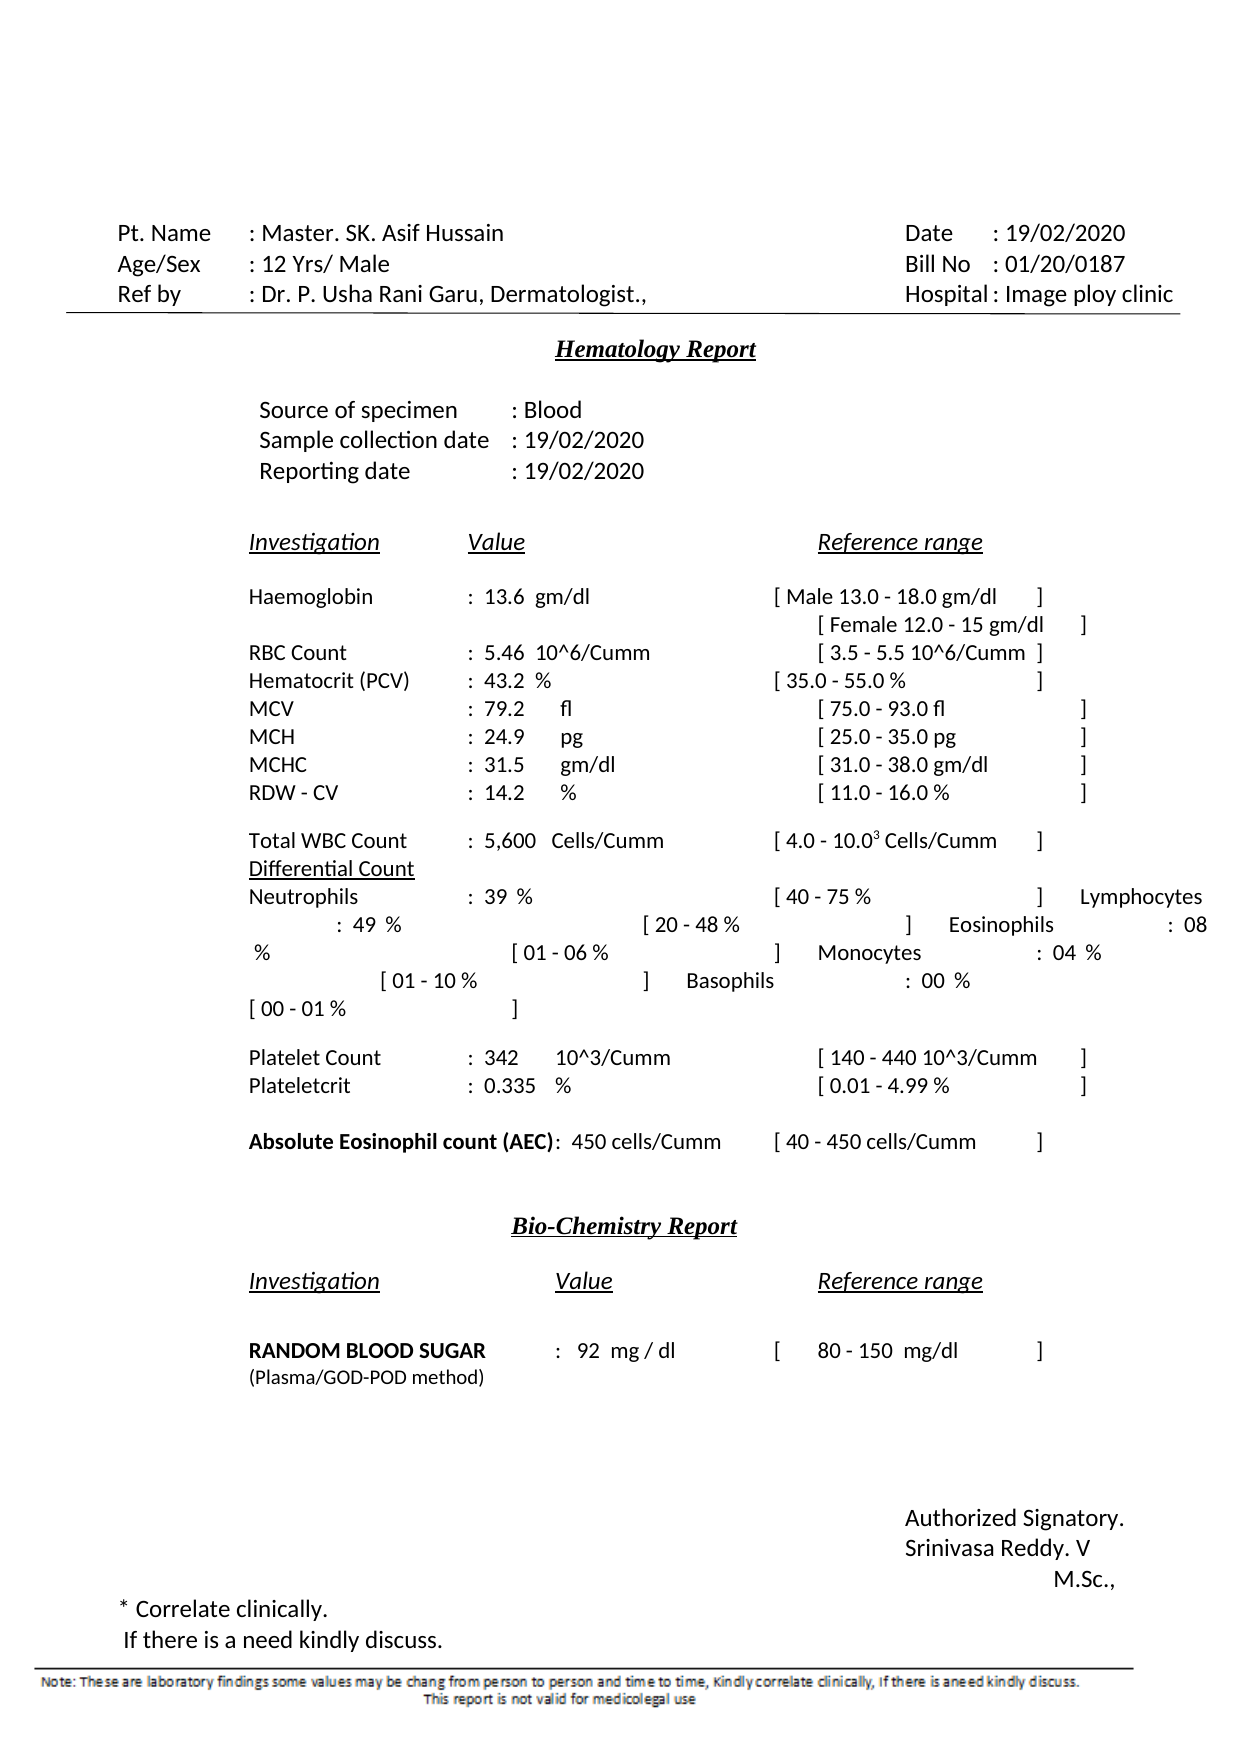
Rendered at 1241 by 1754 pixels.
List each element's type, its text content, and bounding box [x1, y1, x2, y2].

text Hematocrit (PCV) : 43.2 % [ 35.0 - 55.0 % ] [205, 666, 1210, 694]
text Hematology Report [511, 334, 1210, 363]
text Differential Count [205, 854, 1210, 882]
text * Correlate clinically. [74, 1593, 1210, 1624]
text [ Female 12.0 - 15 gm/dl ] [774, 610, 1210, 638]
text MCHC : 31.5 gm/dl [ 31.0 - 38.0 gm/dl ] [205, 750, 1210, 778]
text Investigation Value Reference range [205, 526, 1210, 556]
text Haemoglobin : 13.6 gm/dl [ Male 13.0 - 18.0 gm/dl ] [205, 582, 1210, 610]
picture [30, 1665, 1137, 1709]
text RDW - CV : 14.2 % [ 11.0 - 16.0 % ] [205, 778, 1210, 806]
text Plateletcrit : 0.335 % [ 0.01 - 4.99 % ] [205, 1071, 1210, 1099]
text Srinivasa Reddy. V [861, 1532, 1210, 1563]
text Neutrophils : 39 % [ 40 - 75 % ] Lymphocytes : 49 % [ 20 - 48 % ] Eosinophils : 08 % [ 01 - 06 % ] Monocytes : 04 % [ 01 - 10 % ] Basophils : 00 % [ 00 - 01 % ] [205, 882, 1210, 1022]
text Absolute Eosinophil count (AEC) : 450 cells/Cumm [ 40 - 450 cells/Cumm ] [205, 1127, 1210, 1155]
text Age/Sex : 12 Yrs/ Male Bill No : 01/20/0187 [74, 248, 1210, 278]
text If there is a need kindly discuss. [74, 1624, 1210, 1654]
text Authorized Signatory. [905, 1502, 1210, 1532]
text Pt. Name : Master. SK. Asif Hussain Date : 19/02/2020 [74, 217, 1210, 248]
text Total WBC Count : 5,600 Cells/Cumm [ 4.0 - 10.03 Cells/Cumm ] [205, 826, 1210, 854]
text Platelet Count : 342 10^3/Cumm [ 140 - 440 10^3/Cumm ] [205, 1043, 1210, 1071]
text Source of specimen : Blood [259, 394, 1210, 424]
text MCV : 79.2 fl [ 75.0 - 93.0 fl ] [205, 694, 1210, 722]
text Investigation Value Reference range [205, 1265, 1210, 1296]
text Sample collection date : 19/02/2020 [259, 424, 1210, 455]
text M.Sc., [992, 1563, 1210, 1593]
text (Plasma/GOD-POD method) [205, 1364, 1210, 1390]
text Ref by : Dr. P. Usha Rani Garu, Dermatologist., Hospital : Image ploy clinic [74, 278, 1210, 309]
text RBC Count : 5.46 10^6/Cumm [ 3.5 - 5.5 10^6/Cumm ] [205, 638, 1210, 666]
text Bio-Chemistry Report [467, 1211, 1210, 1240]
text Reporting date : 19/02/2020 [259, 455, 1210, 485]
text RANDOM BLOOD SUGAR : 92 mg / dl [ 80 - 150 mg/dl ] [205, 1336, 1210, 1364]
text MCH : 24.9 pg [ 25.0 - 35.0 pg ] [205, 722, 1210, 750]
